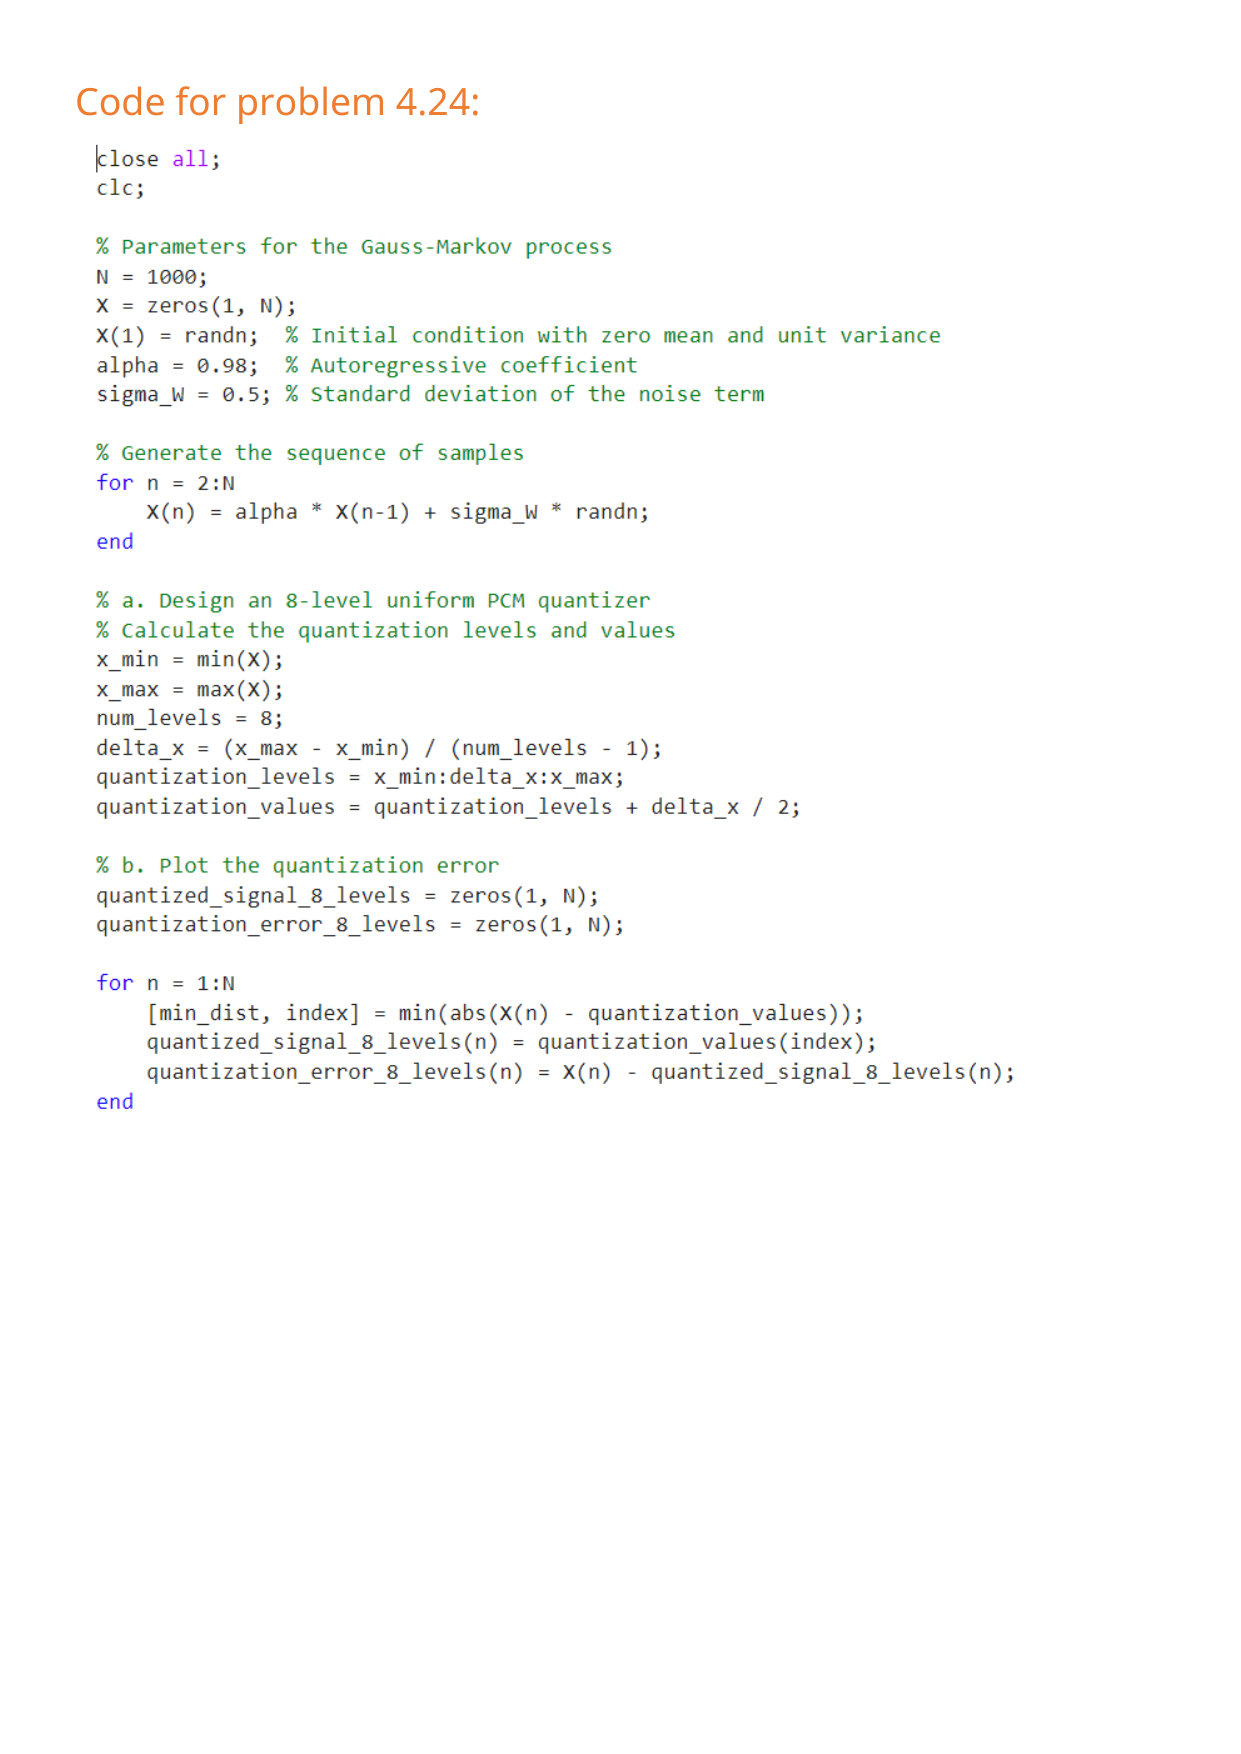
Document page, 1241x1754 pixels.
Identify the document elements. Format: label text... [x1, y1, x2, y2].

text Code for problem 4.24: [75, 75, 1165, 126]
picture [75, 130, 1030, 1119]
